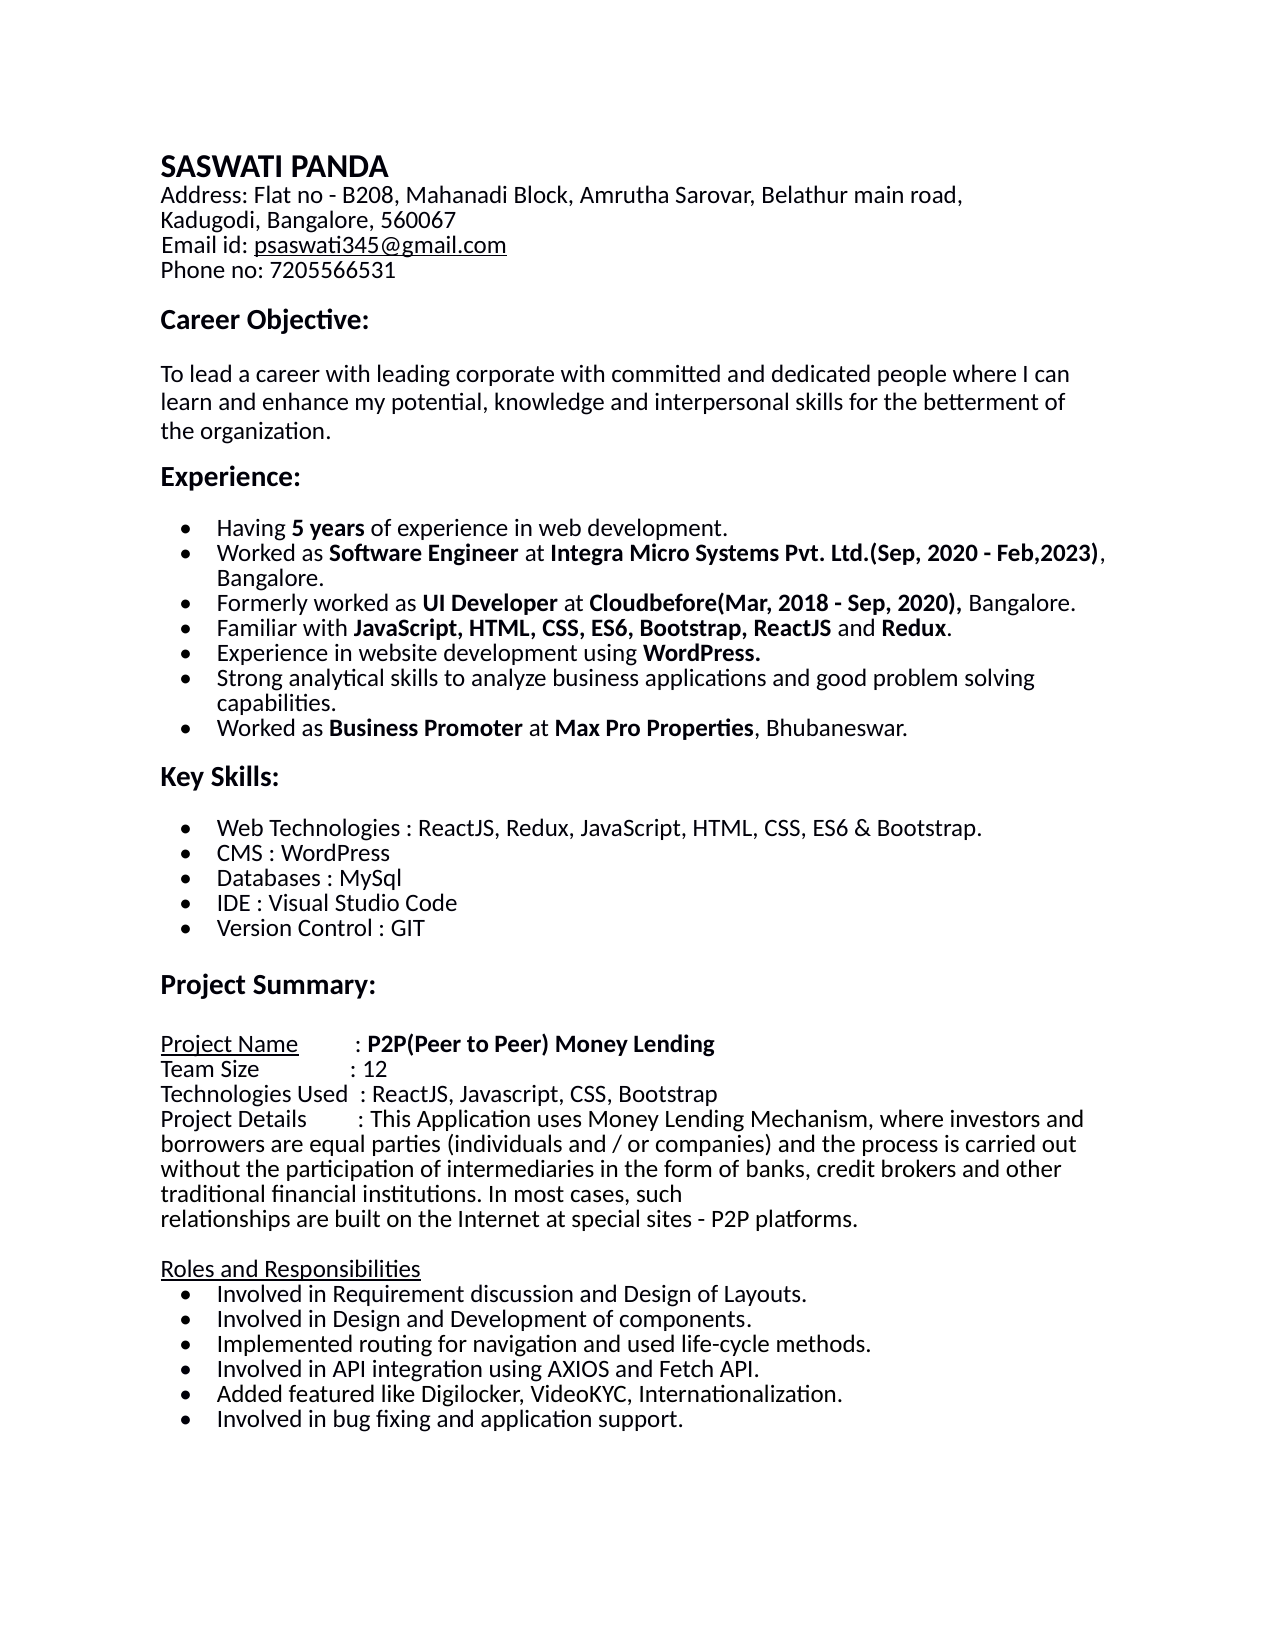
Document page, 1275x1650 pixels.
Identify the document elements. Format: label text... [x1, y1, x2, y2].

list Added featured like Digilocker, VideoKYC, Internationalization. [179, 1382, 1110, 1407]
list Strong analytical skills to analyze business applications and good problem solving capabilities. [179, 666, 1110, 716]
text Project Name : P2P(Peer to Peer) Money Lending [160, 1032, 1125, 1057]
list CMS : WordPress [179, 841, 1125, 866]
text Phone no: 7205566531 [160, 258, 1125, 283]
list Having 5 years of experience in web development. [179, 516, 1125, 541]
list Involved in Requirement discussion and Design of Layouts. [179, 1282, 1110, 1307]
list Worked as Business Promoter at Max Pro Properties, Bhubaneswar. [179, 716, 1125, 741]
list Involved in Design and Development of components. [179, 1307, 1110, 1332]
text SASWATI PANDA [160, 158, 1125, 183]
list Worked as Software Engineer at Integra Micro Systems Pvt. Ltd.(Sep, 2020 - Feb,2023), Bangalore. [179, 541, 1125, 591]
list Databases : MySql [179, 866, 1125, 891]
list Version Control : GIT [179, 916, 1125, 941]
text relationships are built on the Internet at special sites - P2P platforms. [160, 1207, 1125, 1232]
list Web Technologies : ReactJS, Redux, JavaScript, HTML, CSS, ES6 & Bootstrap. [179, 816, 1125, 841]
list Involved in API integration using AXIOS and Fetch API. [179, 1357, 1125, 1382]
text To lead a career with leading corporate with committed and dedicated people where I can learn and enhance my potential, knowledge and interpersonal skills for the betterment of the organization. [160, 359, 1100, 445]
text Technologies Used : ReactJS, Javascript, CSS, Bootstrap [160, 1082, 1125, 1107]
text Experience: [160, 466, 1125, 491]
list Implemented routing for navigation and used life-cycle methods. [179, 1332, 1110, 1357]
list Involved in bug fixing and application support. [179, 1407, 1125, 1432]
text Team Size : 12 [160, 1057, 1125, 1082]
text Email id: psaswati345@gmail.com [150, 233, 1031, 258]
text Key Skills: [160, 766, 1125, 791]
text Career Objective: [160, 309, 1125, 334]
list Experience in website development using WordPress. [179, 641, 1125, 666]
list IDE : Visual Studio Code [179, 891, 1125, 916]
text Address: Flat no - B208, Mahanadi Block, Amrutha Sarovar, Belathur main road, Kadugodi, Bangalore, 560067 [160, 183, 1031, 233]
text Roles and Responsibilities [150, 1257, 1125, 1282]
text Project Details : This Application uses Money Lending Mechanism, where investors and borrowers are equal parties (individuals and / or companies) and the process is carried out without the participation of intermediaries in the form of banks, credit brokers and other traditional financial institutions. In most cases, such [160, 1107, 1125, 1207]
list Familiar with JavaScript, HTML, CSS, ES6, Bootstrap, ReactJS and Redux. [179, 616, 1125, 641]
text Project Summary: [160, 974, 1125, 999]
list Formerly worked as UI Developer at Cloudbefore(Mar, 2018 - Sep, 2020), Bangalore. [179, 591, 1125, 616]
